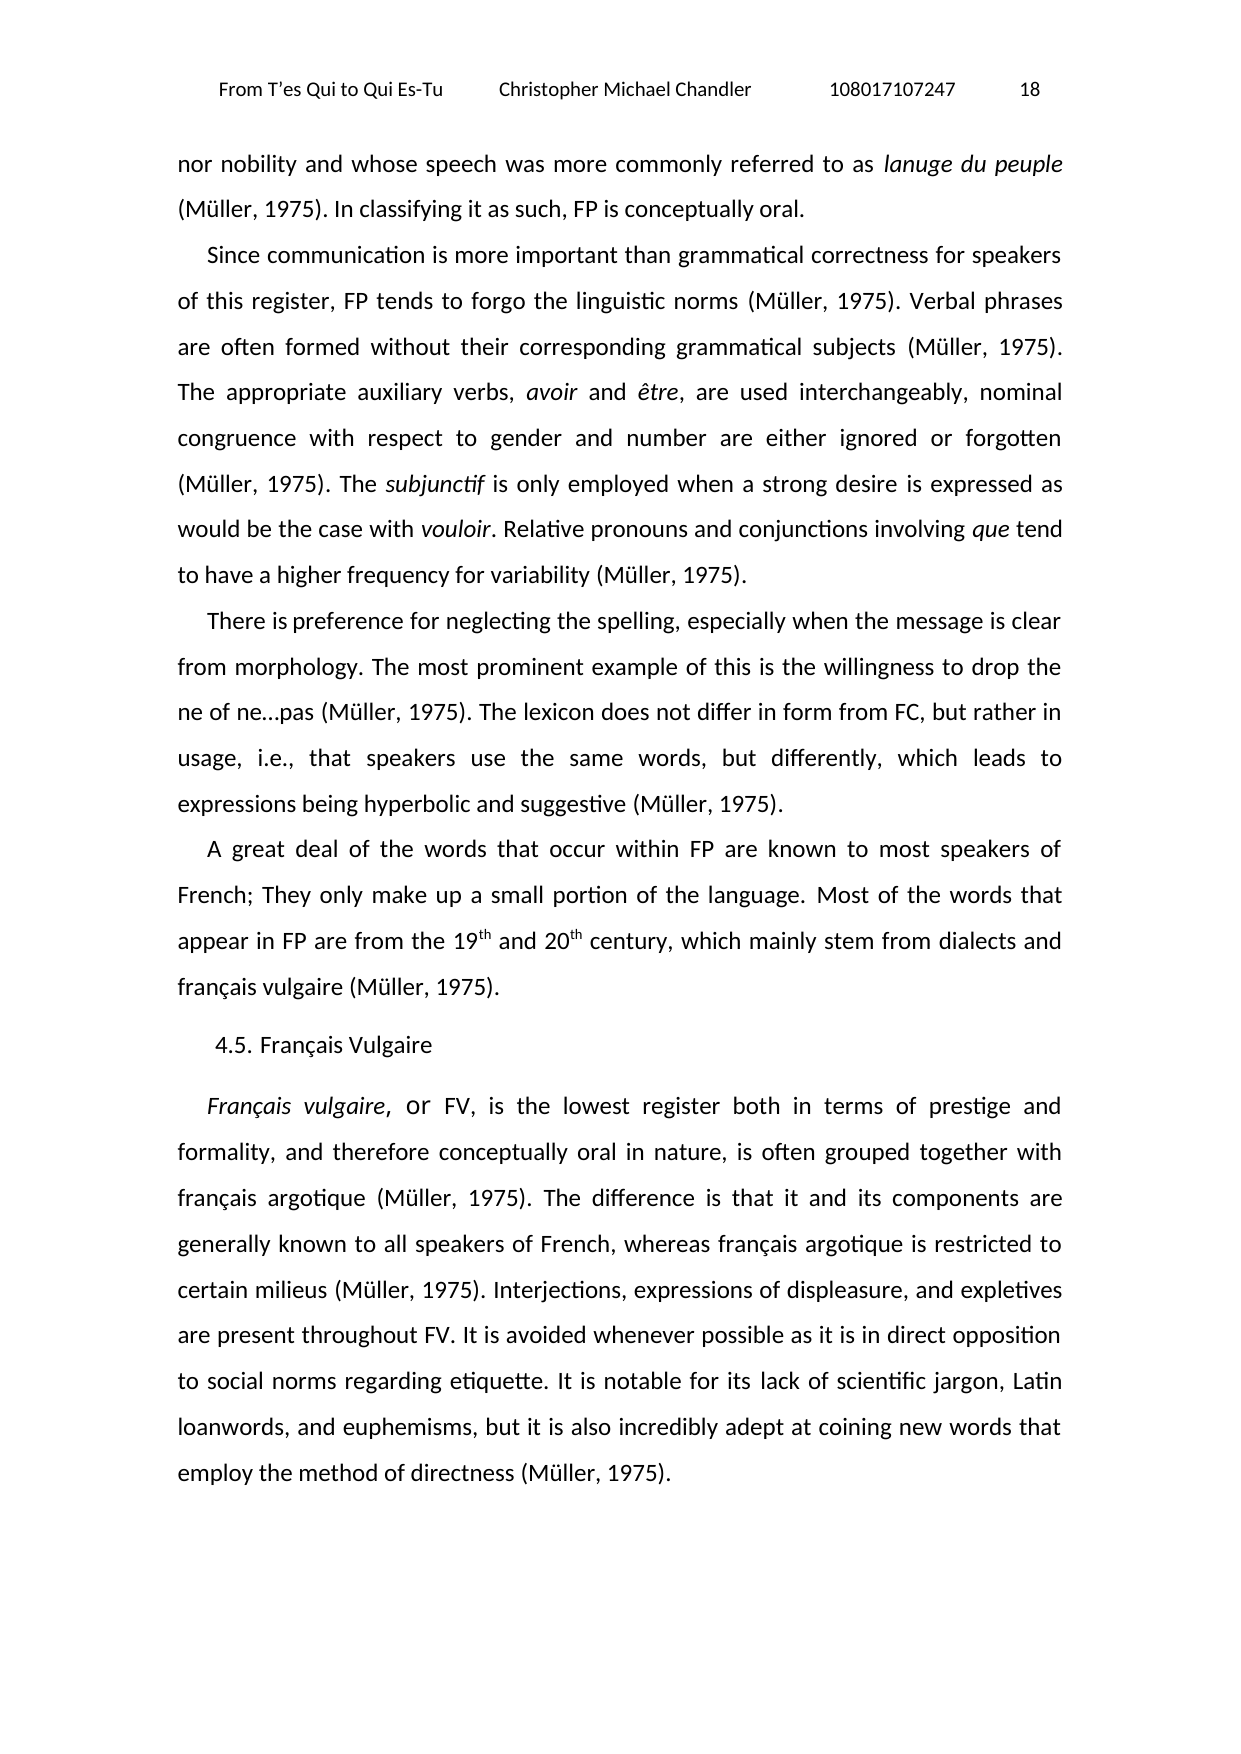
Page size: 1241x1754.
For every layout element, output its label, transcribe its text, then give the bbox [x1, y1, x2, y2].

text Français vulgaire, or FV, is the lowest register both in terms of prestige and formality, and therefore conceptually oral in nature, is often grouped together with français argotique (Müller, 1975). The difference is that it and its components are generally known to all speakers of French, whereas français argotique is restricted to certain milieus (Müller, 1975). Interjections, expressions of displeasure, and expletives are present throughout FV. It is avoided whenever possible as it is in direct opposition to social norms regarding etiquette. It is notable for its lack of scientific jargon, Latin loanwords, and euphemisms, but it is also incredibly adept at coining new words that employ the method of directness (Müller, 1975). [177, 1087, 1063, 1487]
subtitle Français Vulgaire [215, 1029, 1063, 1059]
text There is preference for neglecting the spelling, especially when the message is clear from morphology. The most prominent example of this is the willingness to drop the ne of ne…pas (Müller, 1975). The lexicon does not differ in form from FC, but rather in usage, i.e., that speakers use the same words, but differently, which leads to expressions being hyperbolic and suggestive (Müller, 1975). [177, 605, 1063, 818]
text Since communication is more important than grammatical correctness for speakers of this register, FP tends to forgo the linguistic norms (Müller, 1975). Verbal phrases are often formed without their corresponding grammatical subjects (Müller, 1975). The appropriate auxiliary verbs, avoir and être, are used interchangeably, nominal congruence with respect to gender and number are either ignored or forgotten (Müller, 1975). The subjunctif is only employed when a strong desire is expressed as would be the case with vouloir. Relative pronouns and conjunctions involving que tend to have a higher frequency for variability (Müller, 1975). [177, 239, 1063, 590]
text A great deal of the words that occur within FP are known to most speakers of French; They only make up a small portion of the language. Most of the words that appear in FP are from the 19th and 20th century, which mainly stem from dialects and français vulgaire (Müller, 1975). [177, 834, 1063, 1001]
